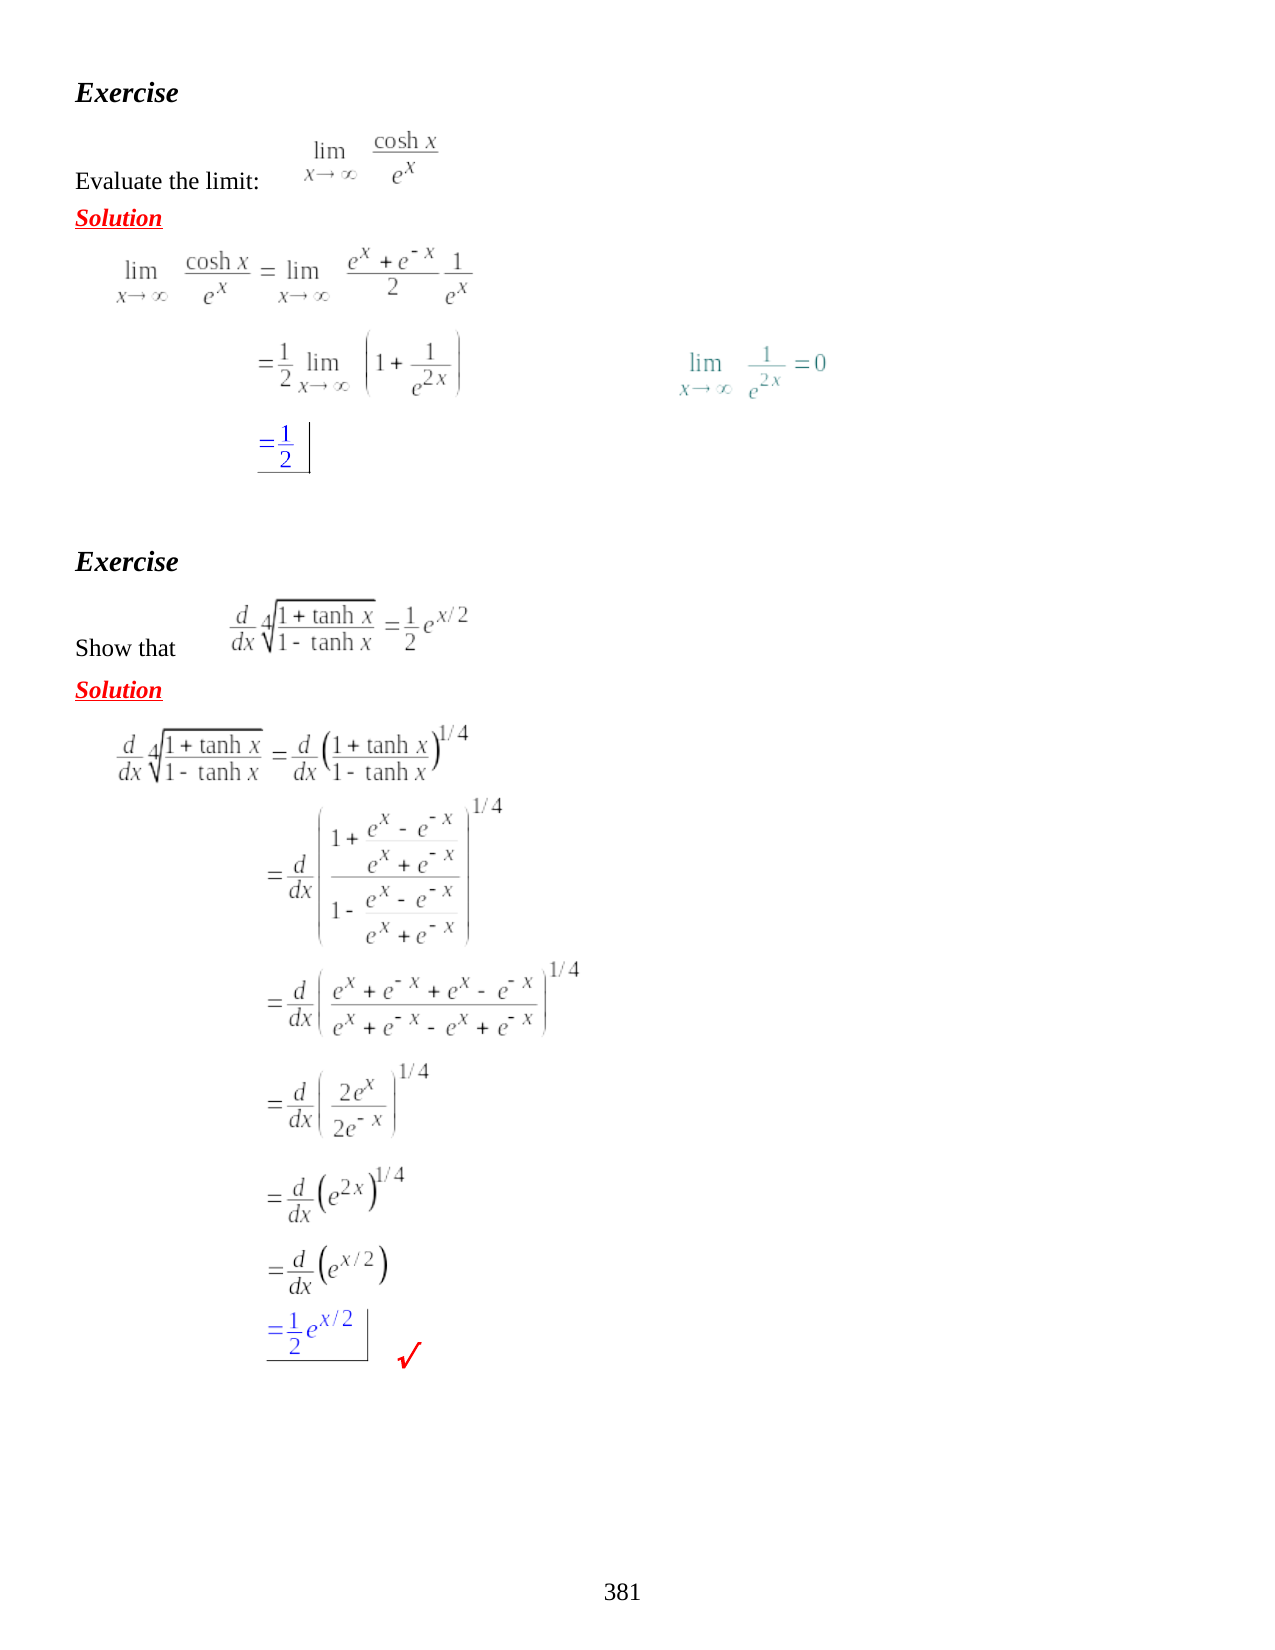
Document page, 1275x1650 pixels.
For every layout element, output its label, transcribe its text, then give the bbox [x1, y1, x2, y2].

text Exercise [75, 75, 1170, 108]
text Exercise [75, 544, 1170, 577]
text Solution [75, 675, 1170, 703]
text √ [112, 1305, 1170, 1371]
text Show that [75, 594, 1170, 662]
text Solution [75, 203, 1170, 232]
text Evaluate the limit: [75, 125, 1170, 194]
